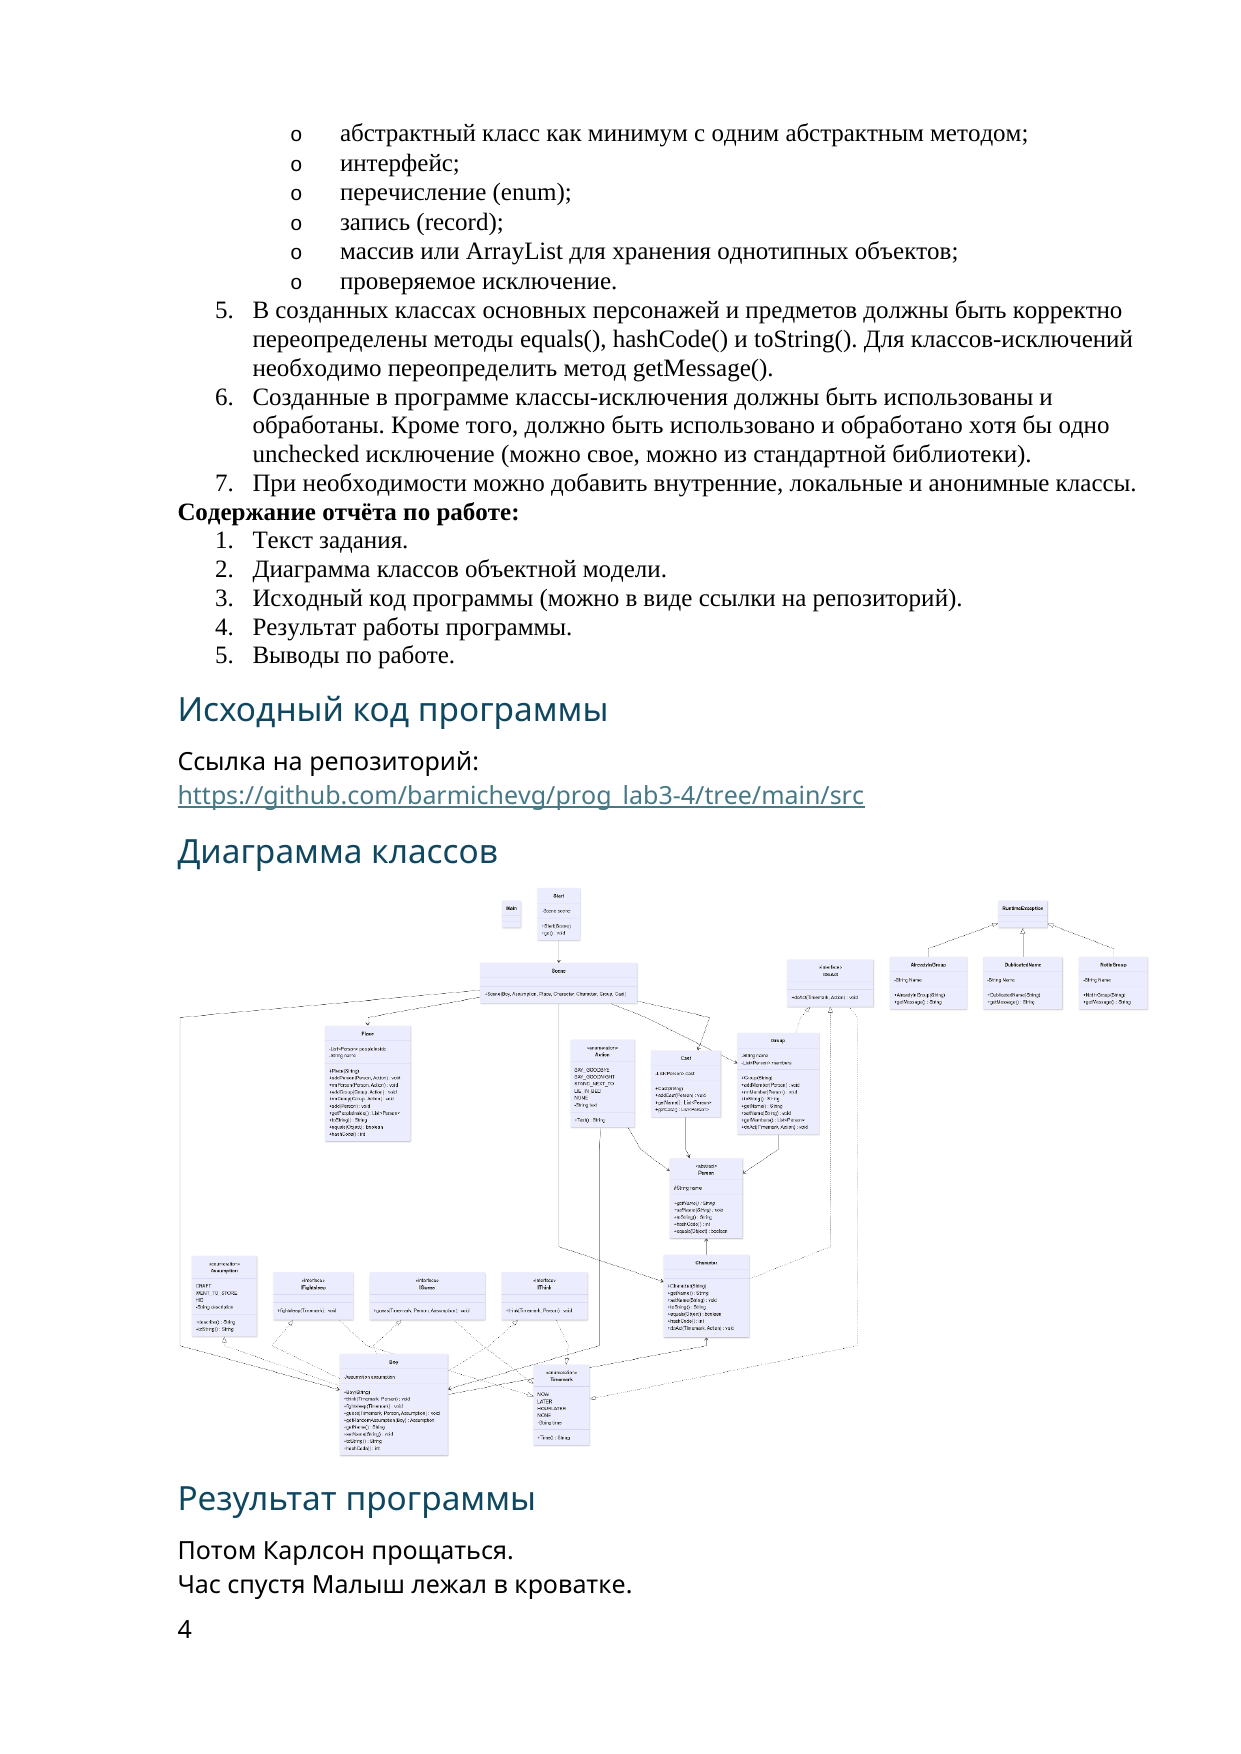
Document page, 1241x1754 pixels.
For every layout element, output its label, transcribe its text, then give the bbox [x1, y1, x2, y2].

list абстрактный класс как минимум с одним абстрактным методом; [290, 118, 1152, 148]
list При необходимости можно добавить внутренние, локальные и анонимные классы. [215, 468, 1152, 497]
list Текст задания. [215, 526, 1152, 554]
list Исходный код программы (можно в виде ссылки на репозиторий). [215, 583, 1152, 612]
list запись (record); [290, 207, 1152, 236]
list перечисление (enum); [290, 177, 1152, 207]
subtitle Диаграмма классов [177, 828, 1152, 873]
list массив или ArrayList для хранения однотипных объектов; [290, 236, 1152, 266]
list В созданных классах основных персонажей и предметов должны быть корректно переопределены методы equals(), hashCode() и toString(). Для классов-исключений необходимо переопределить метод getMessage(). [215, 296, 1152, 382]
text Час спустя Малыш лежал в кроватке. [177, 1566, 1152, 1600]
text Потом Карлсон прощаться. [177, 1532, 1152, 1566]
subtitle Результат программы [177, 1475, 1152, 1520]
list интерфейс; [290, 148, 1152, 177]
picture [177, 885, 1152, 1459]
list проверяемое исключение. [290, 266, 1152, 296]
list Выводы по работе. [215, 641, 1152, 669]
list Результат работы программы. [215, 612, 1152, 641]
text Содержание отчёта по работе: [177, 497, 1152, 526]
text Ссылка на репозиторий: https://github.com/barmichevg/prog_lab3-4/tree/main/src [177, 743, 1152, 811]
subtitle Исходный код программы [177, 686, 1152, 731]
list Диаграмма классов объектной модели. [215, 554, 1152, 583]
list Созданные в программе классы-исключения должны быть использованы и обработаны. Кроме того, должно быть использовано и обработано хотя бы одно unchecked исключение (можно свое, можно из стандартной библиотеки). [215, 382, 1152, 468]
